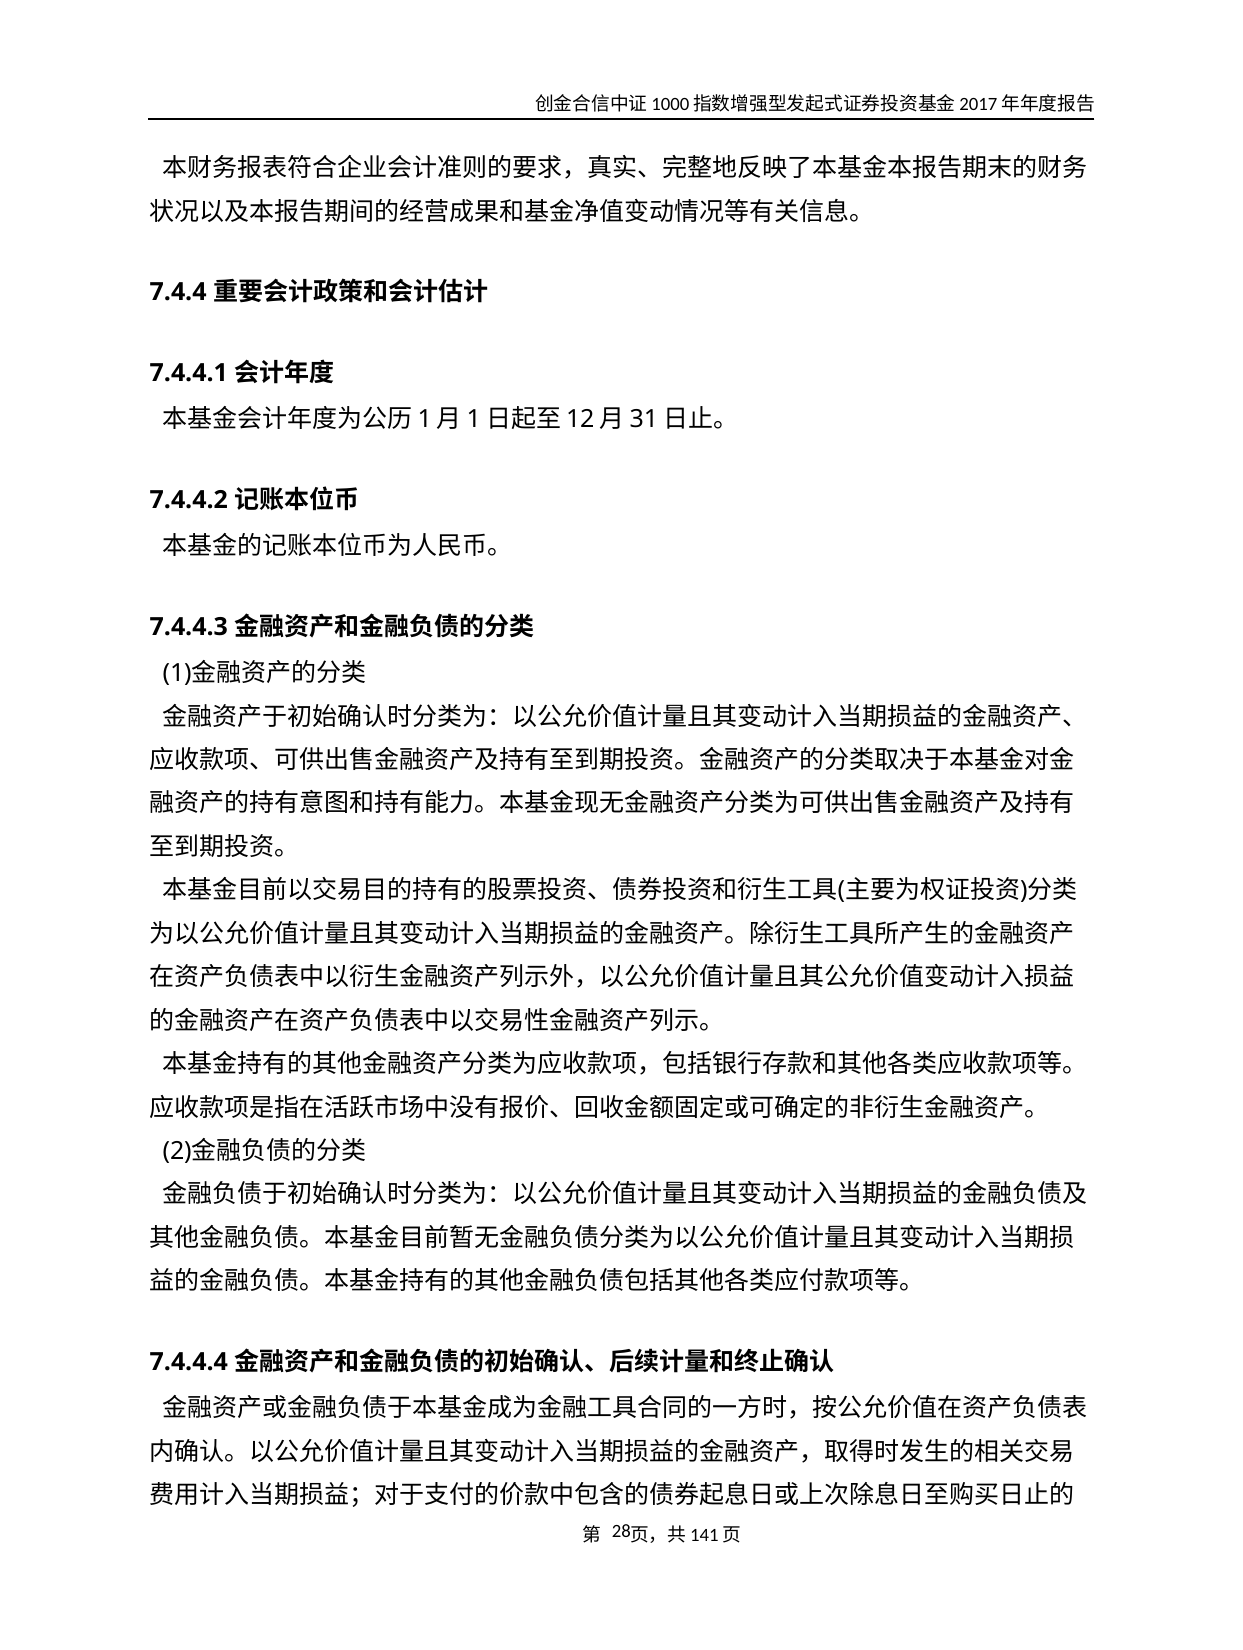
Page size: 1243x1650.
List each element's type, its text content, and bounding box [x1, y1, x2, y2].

text 本财务报表符合企业会计准则的要求，真实、完整地反映了本基金本报告期末的财务状况以及本报告期间的经营成果和基金净值变动情况等有关信息。 [149, 148, 1094, 227]
text 7.4.4.4 金融资产和金融负债的初始确认、后续计量和终止确认 [149, 1341, 1094, 1377]
text 7.4.4.2 记账本位币 [149, 479, 1094, 515]
text 7.4.4.3 金融资产和金融负债的分类 [149, 606, 1094, 642]
text (1)金融资产的分类 金融资产于初始确认时分类为：以公允价值计量且其变动计入当期损益的金融资产、应收款项、可供出售金融资产及持有至到期投资。金融资产的分类取决于本基金对金融资产的持有意图和持有能力。本基金现无金融资产分类为可供出售金融资产及持有至到期投资。 本基金目前以交易目的持有的股票投资、债券投资和衍生工具(主要为权证投资)分类为以公允价值计量且其变动计入当期损益的金融资产。除衍生工具所产生的金融资产在资产负债表中以衍生金融资产列示外，以公允价值计量且其公允价值变动计入损益的金融资产在资产负债表中以交易性金融资产列示。 本基金持有的其他金融资产分类为应收款项，包括银行存款和其他各类应收款项等。应收款项是指在活跃市场中没有报价、回收金额固定或可确定的非衍生金融资产。 (2)金融负债的分类 金融负债于初始确认时分类为：以公允价值计量且其变动计入当期损益的金融负债及其他金融负债。本基金目前暂无金融负债分类为以公允价值计量且其变动计入当期损益的金融负债。本基金持有的其他金融负债包括其他各类应付款项等。 [149, 653, 1094, 1297]
text 7.4.4 重要会计政策和会计估计 [149, 272, 1094, 308]
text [149, 1388, 1094, 1511]
text 本基金会计年度为公历1月1日起至12月31日止。 [149, 399, 1094, 435]
text 本基金的记账本位币为人民币。 [149, 526, 1094, 562]
text 7.4.4.1 会计年度 [149, 352, 1094, 388]
